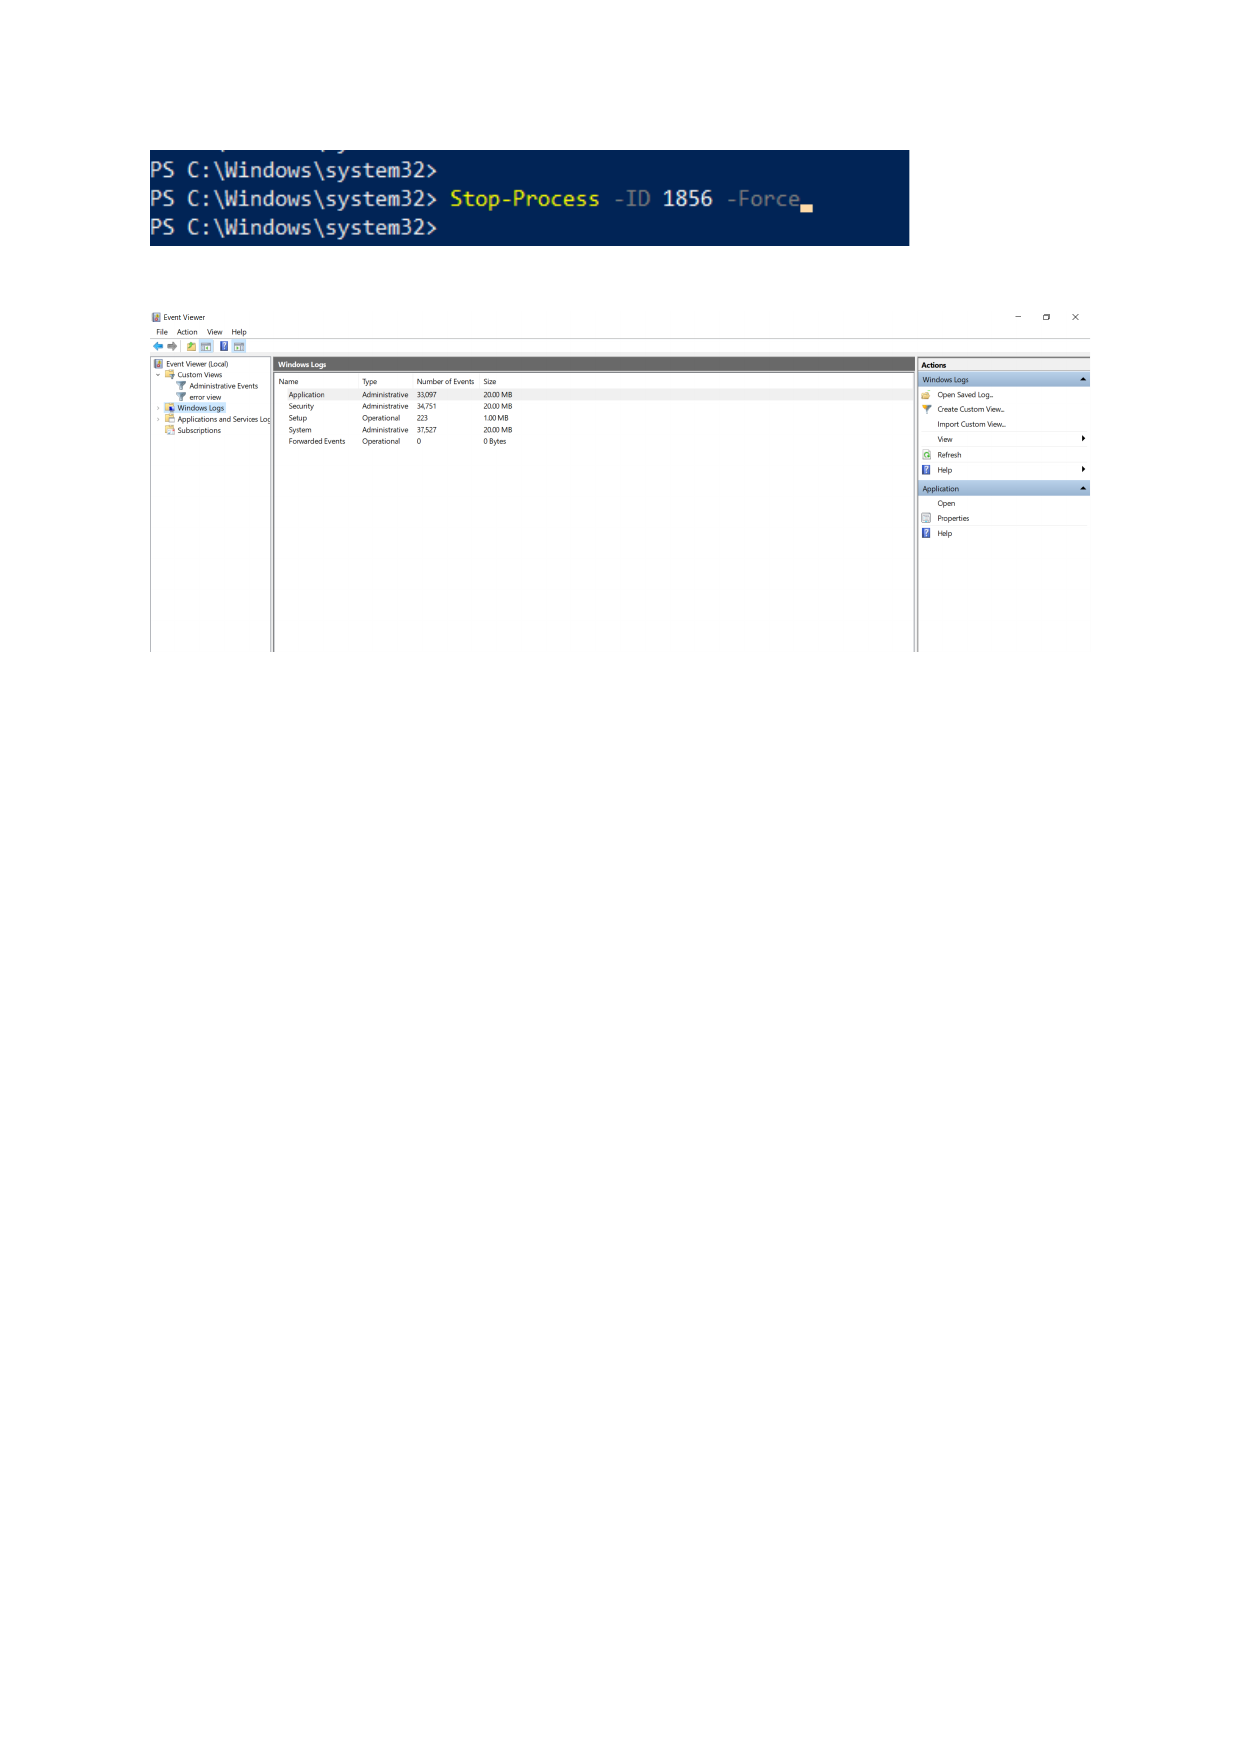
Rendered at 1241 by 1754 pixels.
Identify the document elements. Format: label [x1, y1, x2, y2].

picture [150, 150, 910, 246]
picture [150, 311, 1091, 652]
